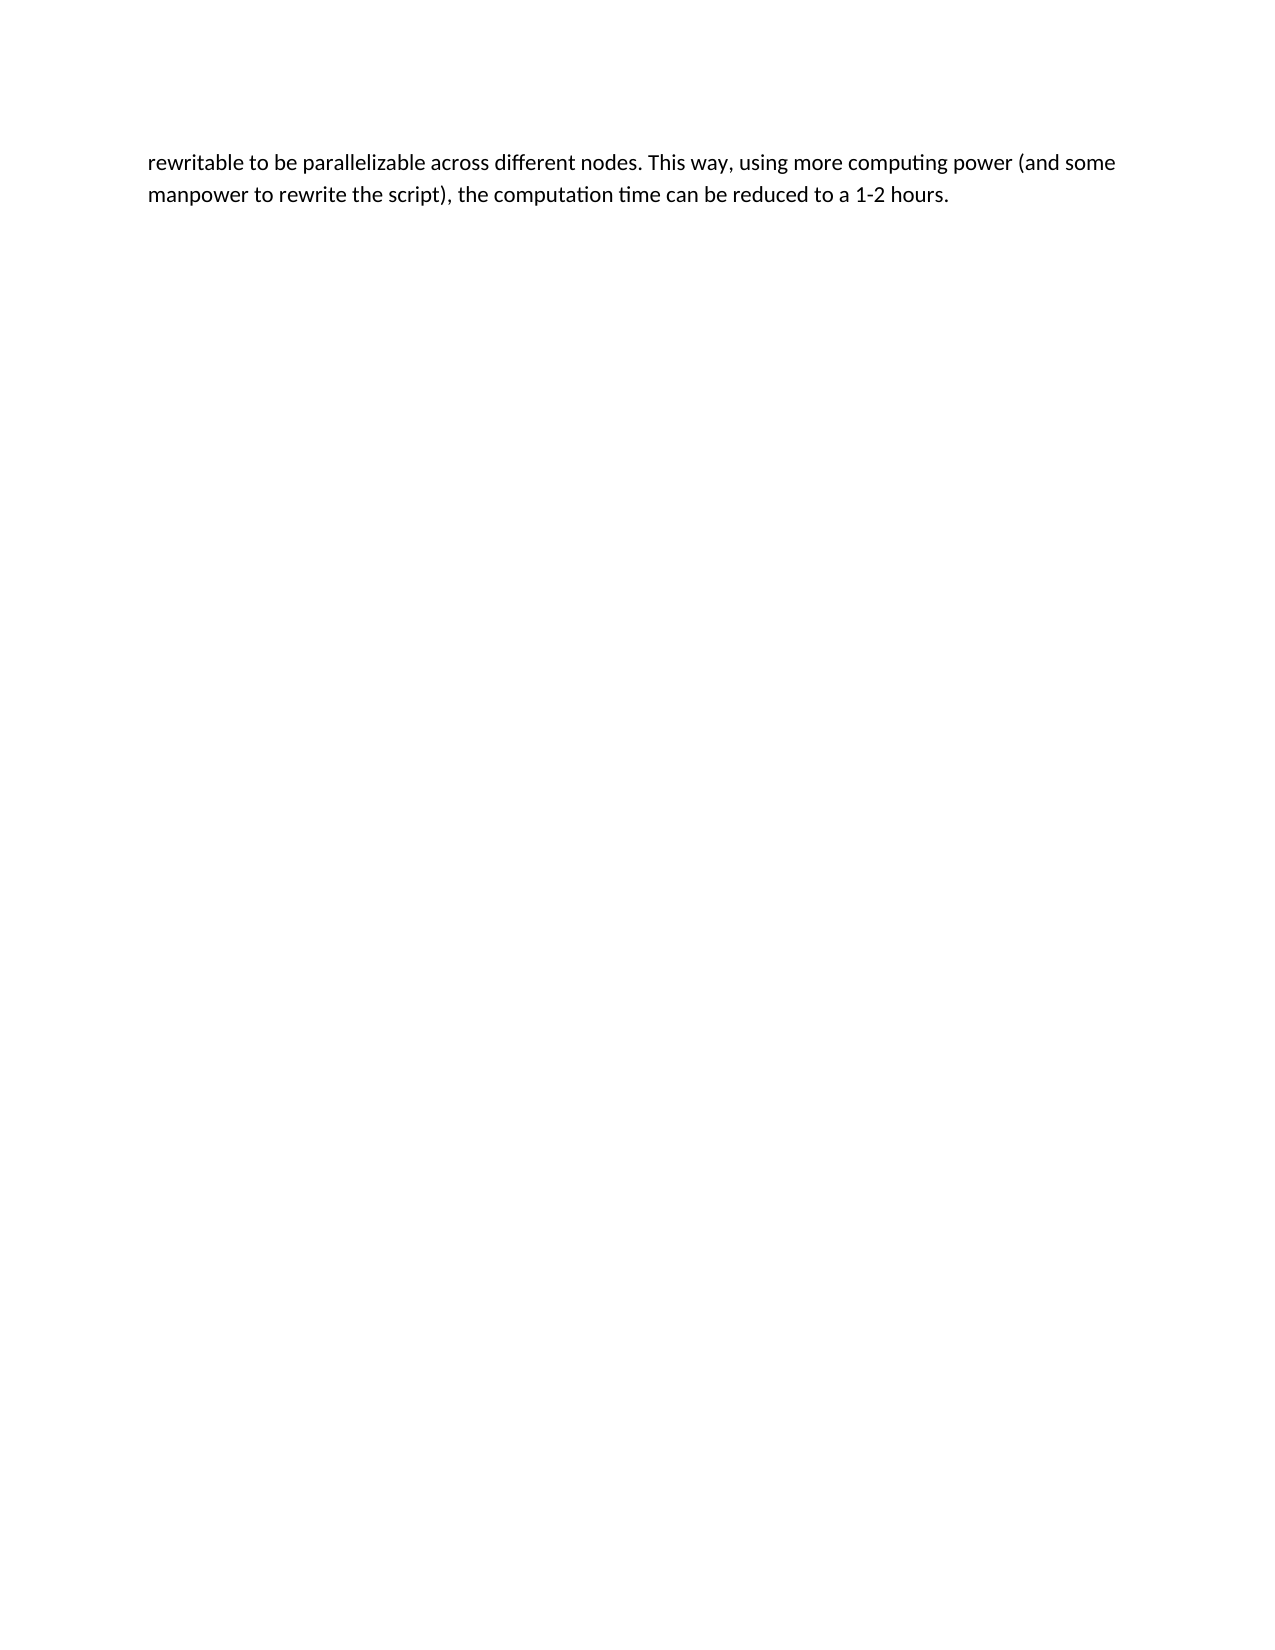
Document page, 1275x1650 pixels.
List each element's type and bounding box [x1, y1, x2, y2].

text [148, 148, 1127, 208]
